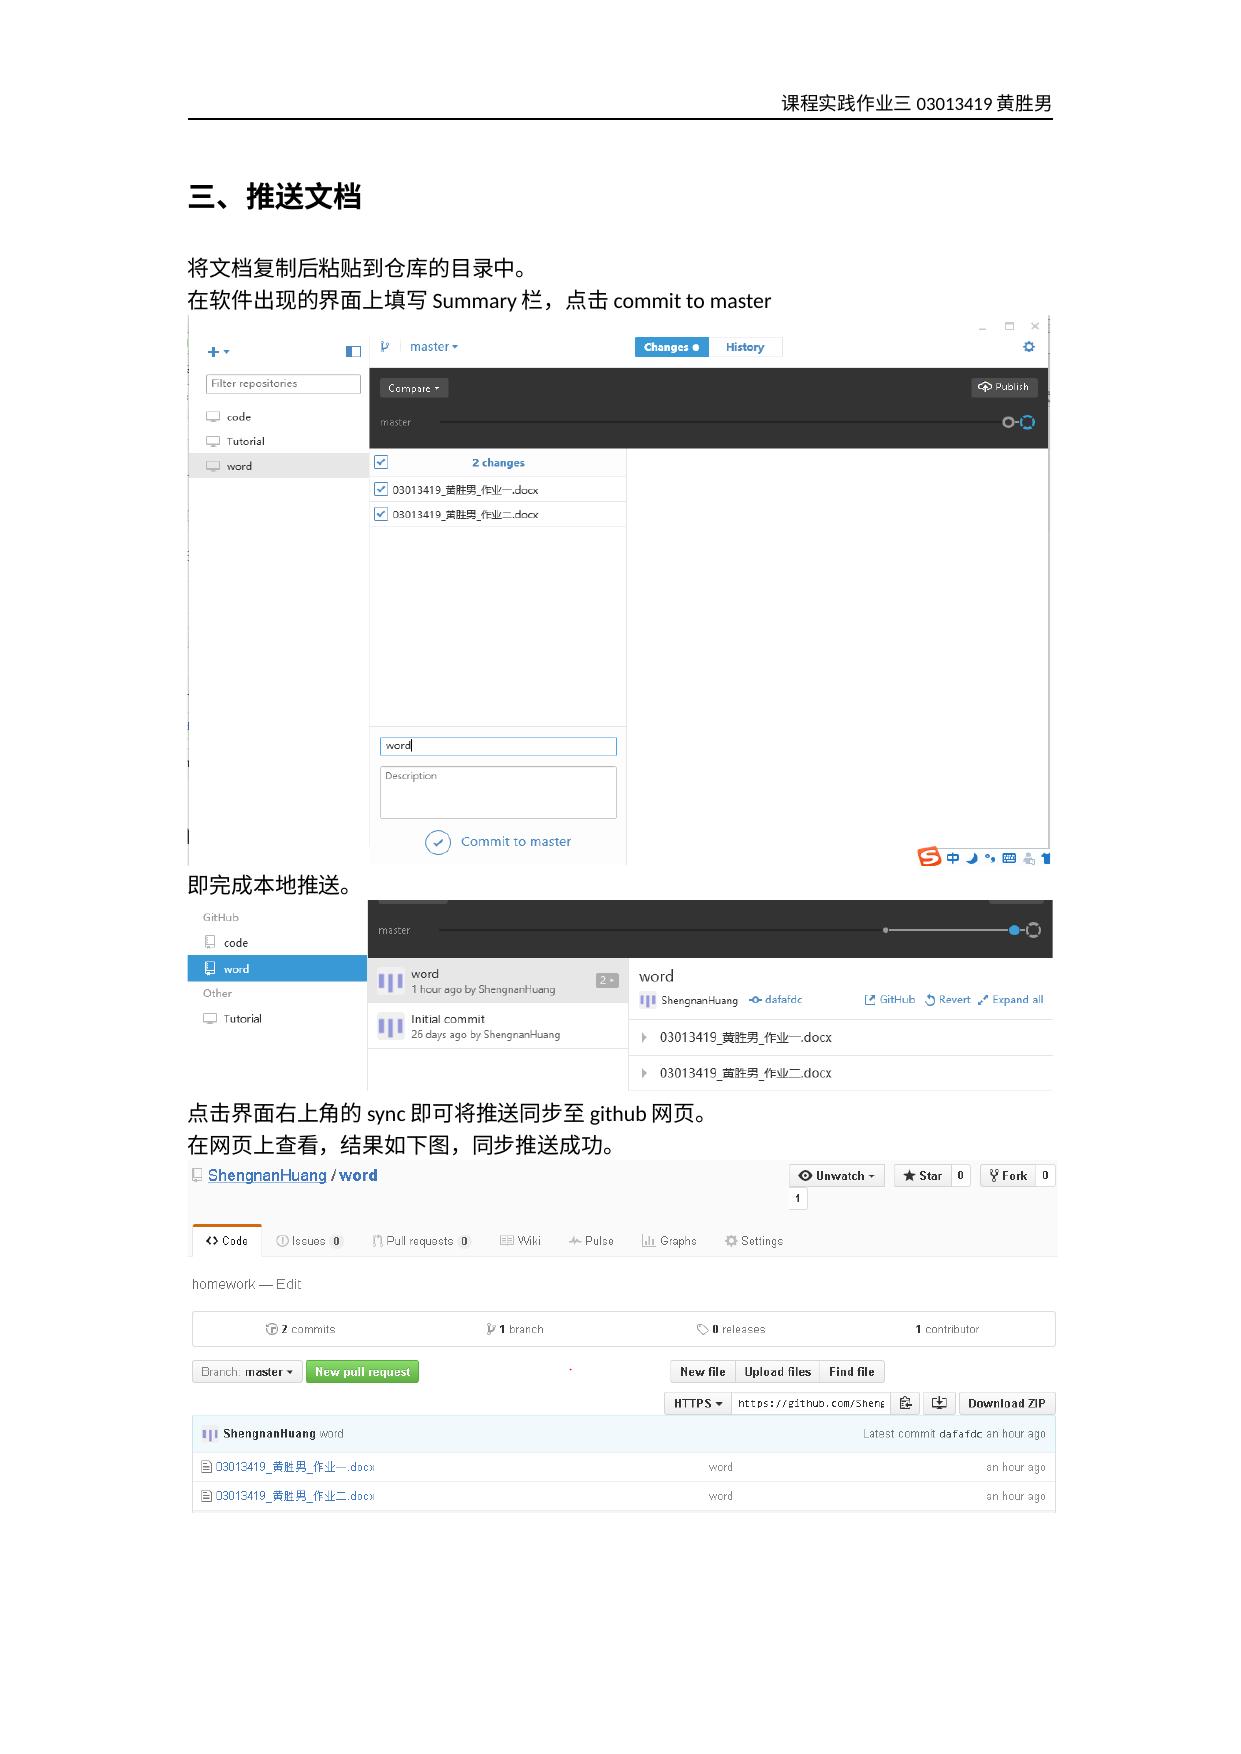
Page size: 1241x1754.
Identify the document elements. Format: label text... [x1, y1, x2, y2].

text 在软件出现的界面上填写Summary栏，点击commit to master [187, 283, 1053, 316]
picture [187, 900, 1053, 1091]
text 将文档复制后粘贴到仓库的目录中。 [187, 251, 1053, 283]
picture [187, 1160, 1058, 1513]
text 点击界面右上角的sync即可将推送同步至github网页。 [187, 1096, 1053, 1128]
text 在网页上查看，结果如下图，同步推送成功。 [187, 1128, 1053, 1160]
list 推送文档 [187, 162, 1053, 227]
text 即完成本地推送。 [187, 868, 1053, 900]
picture [187, 315, 1050, 866]
